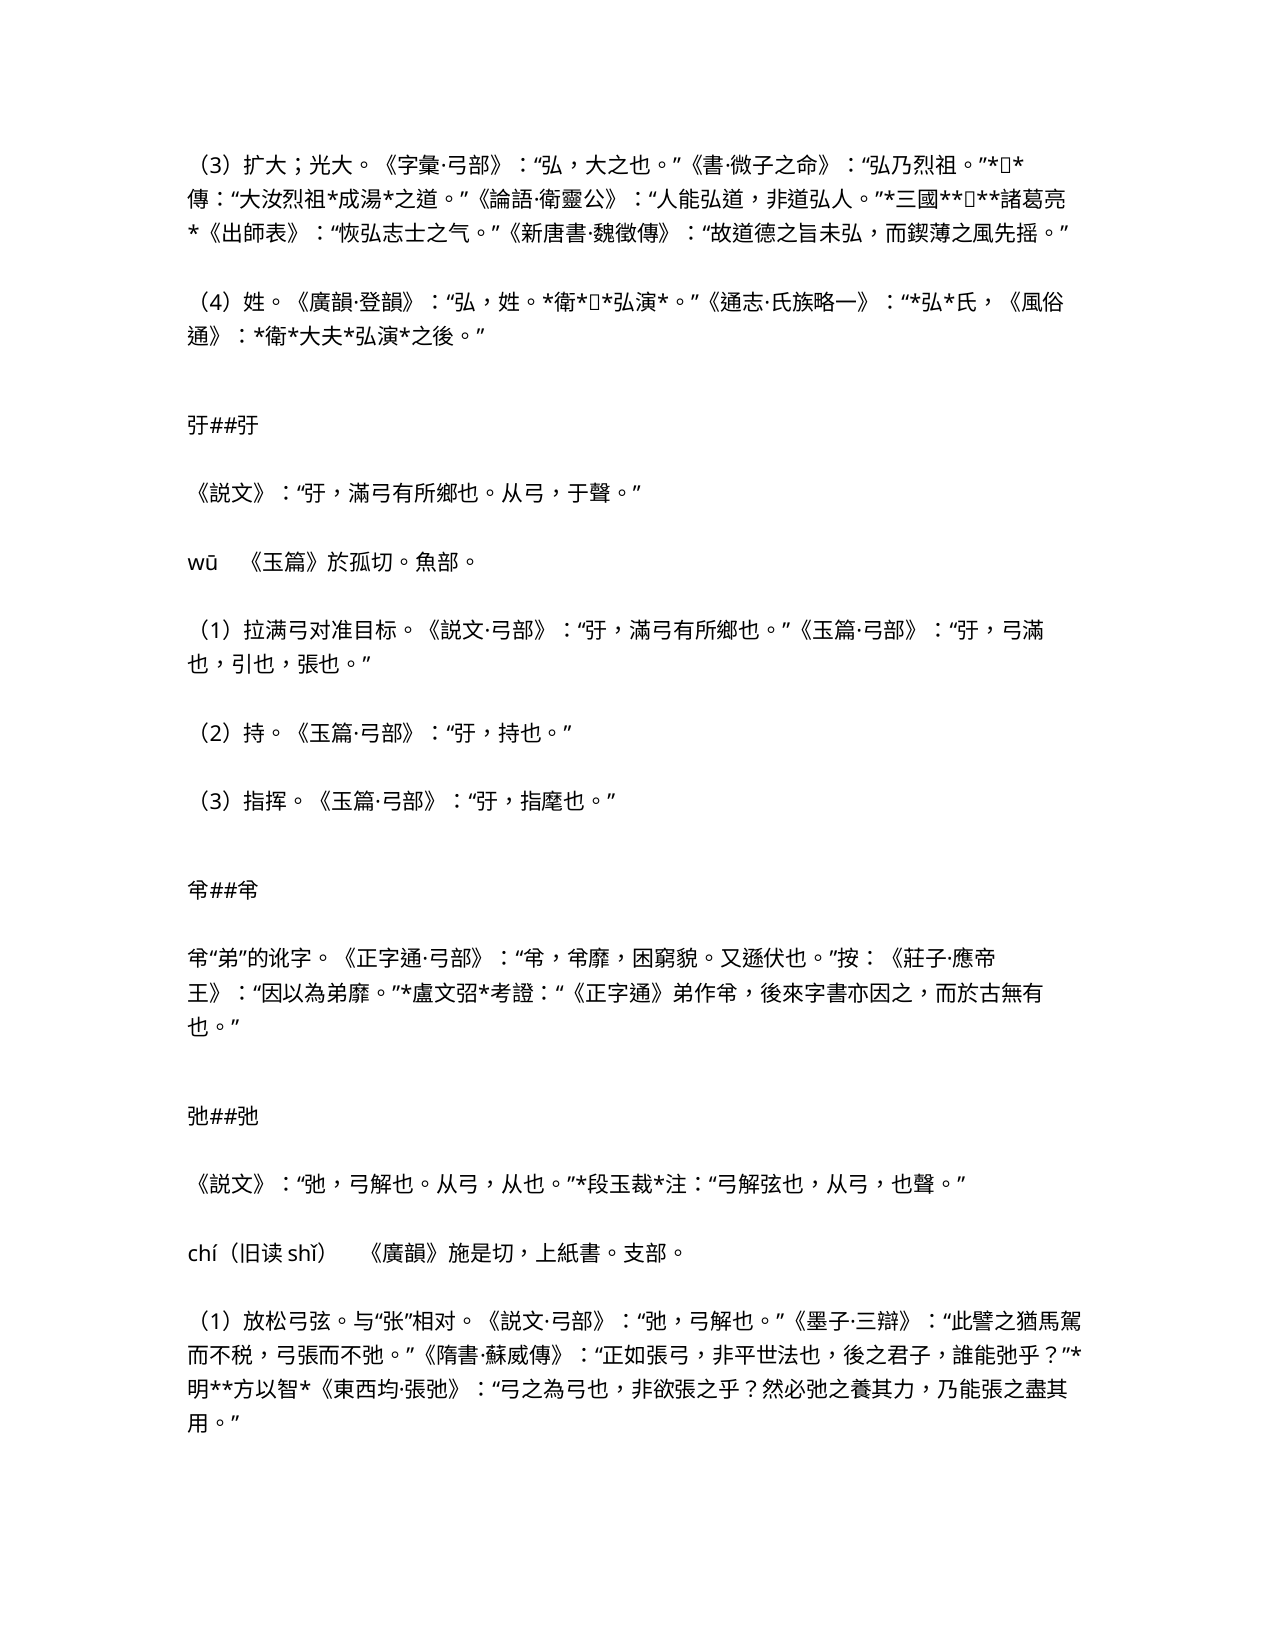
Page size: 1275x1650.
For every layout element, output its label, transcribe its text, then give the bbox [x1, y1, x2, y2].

text 弙##弙 《説文》：“弙，滿弓有所鄉也。从弓，于聲。” wū 《玉篇》於孤切。魚部。 （1）拉满弓对准目标。《説文·弓部》：“弙，滿弓有所鄉也。”《玉篇·弓部》：“弙，弓滿也，引也，張也。” （2）持。《玉篇·弓部》：“弙，持也。” （3）指挥。《玉篇·弓部》：“弙，指麾也。” [187, 410, 1087, 850]
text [187, 1101, 1087, 1472]
text 弚##弚 弚“弟”的讹字。《正字通·弓部》：“弚，弚靡，困窮貌。又遜伏也。”按：《莊子·應帝王》：“因以為弟靡。”*盧文弨*考證：“《正字通》弟作弚，後來字書亦因之，而於古無有也。” [187, 875, 1087, 1076]
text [187, 150, 1087, 385]
